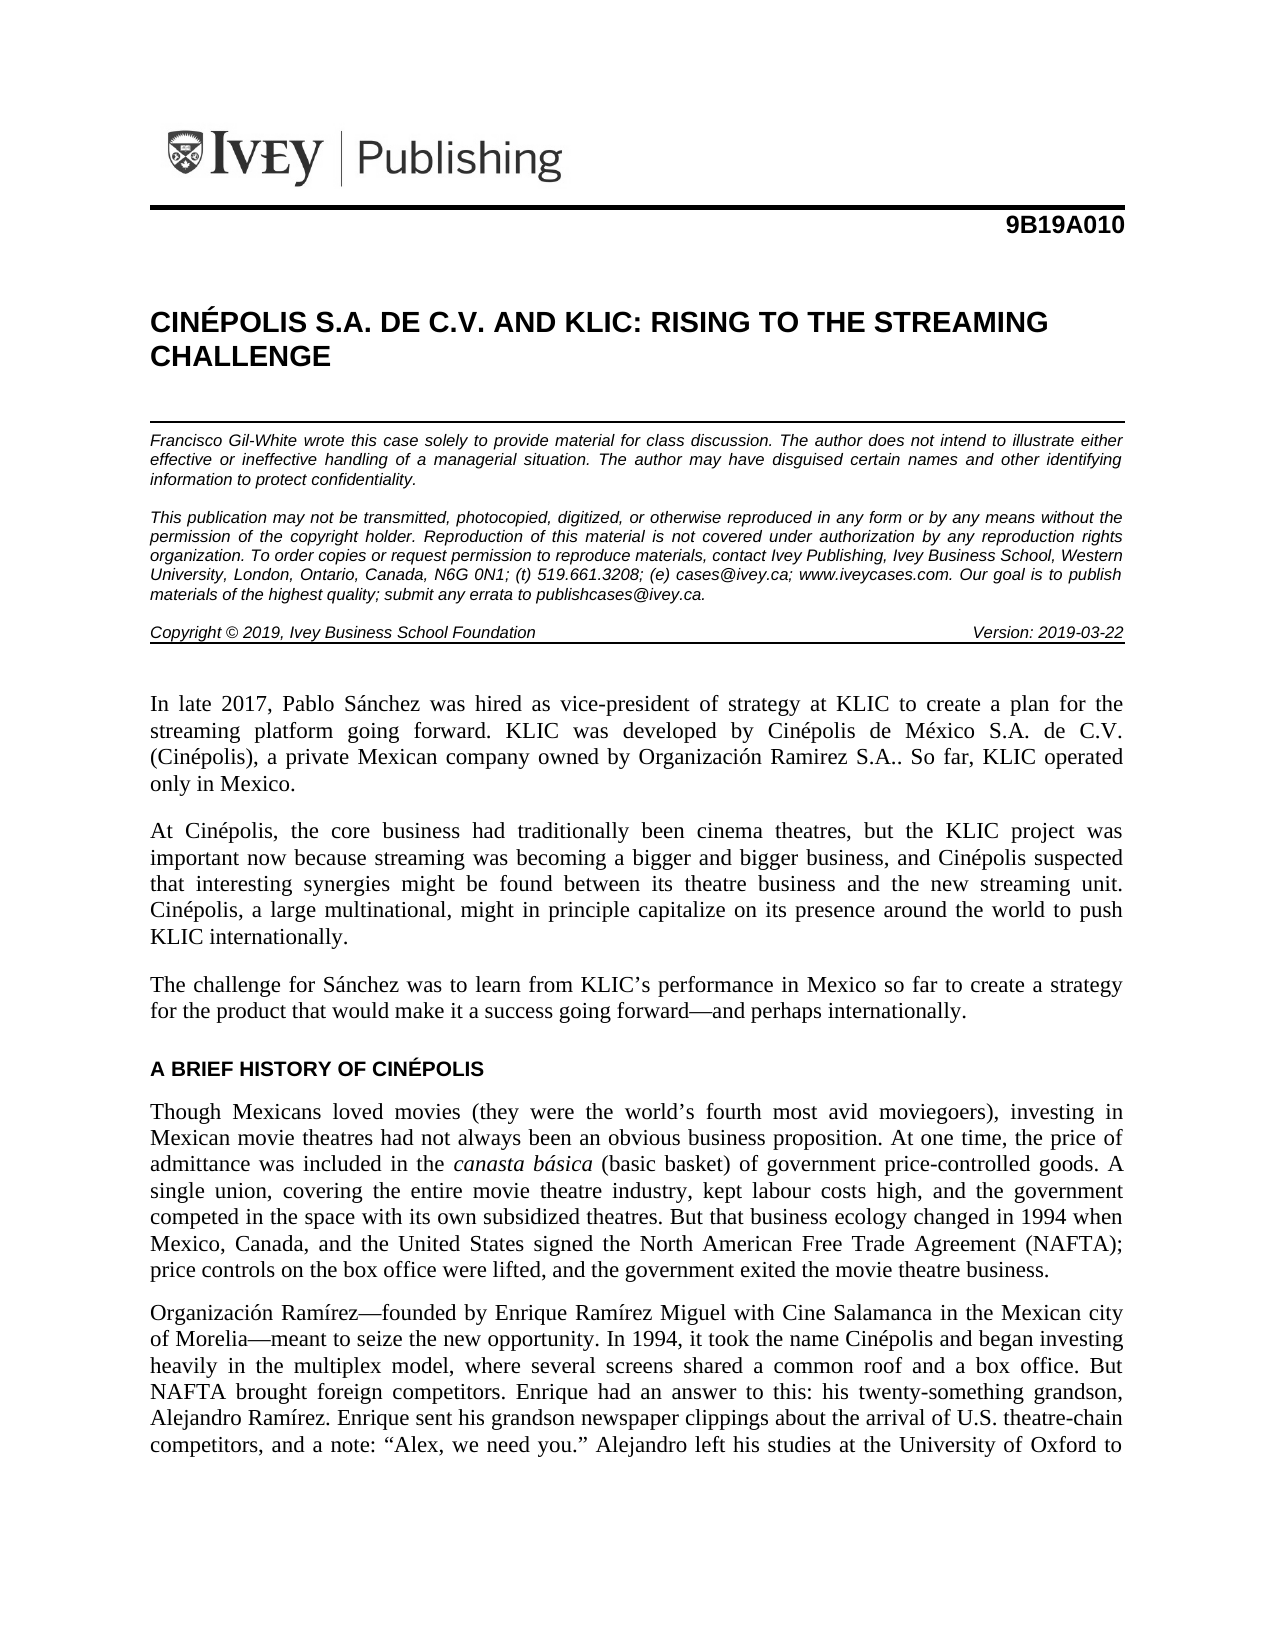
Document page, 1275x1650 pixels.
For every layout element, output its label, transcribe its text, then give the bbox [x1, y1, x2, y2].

text Copyright © 2019, Ivey Business School Foundation Version: 2019-03-22 [150, 623, 1125, 642]
text In late 2017, Pablo Sánchez was hired as vice-president of strategy at KLIC to create a plan for the streaming platform going forward. KLIC was developed by Cinépolis de México S.A. de C.V. (Cinépolis), a private Mexican company owned by Organización Ramirez S.A.. So far, KLIC operated only in Mexico. [150, 691, 1125, 796]
text 9B19A010 [150, 210, 1125, 238]
text Though Mexicans loved movies (they were the world’s fourth most avid moviegoers), investing in Mexican movie theatres had not always been an obvious business proposition. At one time, the price of admittance was included in the canasta básica (basic basket) of government price-controlled goods. A single union, covering the entire movie theatre industry, kept labour costs high, and the government competed in the space with its own subsidized theatres. But that business ecology changed in 1994 when Mexico, Canada, and the United States signed the North American Free Trade Agreement (NAFTA); price controls on the box office were lifted, and the government exited the movie theatre business. [150, 1098, 1125, 1282]
text A BRIEF HISTORY OF CINÉPOLIS [150, 1057, 1125, 1081]
text The challenge for Sánchez was to learn from KLIC’s performance in Mexico so far to create a strategy for the product that would make it a success going forward—and perhaps internationally. [150, 971, 1125, 1023]
title CINÉPOLIS S.A. de C.V. and KLIC: Rising to the streaming challenge [150, 306, 1125, 373]
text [150, 1299, 1125, 1457]
text This publication may not be transmitted, photocopied, digitized, or otherwise reproduced in any form or by any means without the permission of the copyright holder. Reproduction of this material is not covered under authorization by any reproduction rights organization. To order copies or request permission to reproduce materials, contact Ivey Publishing, Ivey Business School, Western University, London, Ontario, Canada, N6G 0N1; (t) 519.661.3208; (e) cases@ivey.ca; www.iveycases.com. Our goal is to publish materials of the highest quality; submit any errata to publishcases@ivey.ca. i1v2e5y5pubs [150, 508, 1125, 603]
text At Cinépolis, the core business had traditionally been cinema theatres, but the KLIC project was important now because streaming was becoming a bigger and bigger business, and Cinépolis suspected that interesting synergies might be found between its theatre business and the new streaming unit. Cinépolis, a large multinational, might in principle capitalize on its presence around the world to push KLIC internationally. [150, 817, 1125, 949]
text Francisco Gil-White wrote this case solely to provide material for class discussion. The author does not intend to illustrate either effective or ineffective handling of a managerial situation. The author may have disguised certain names and other identifying information to protect confidentiality. [150, 423, 1125, 488]
